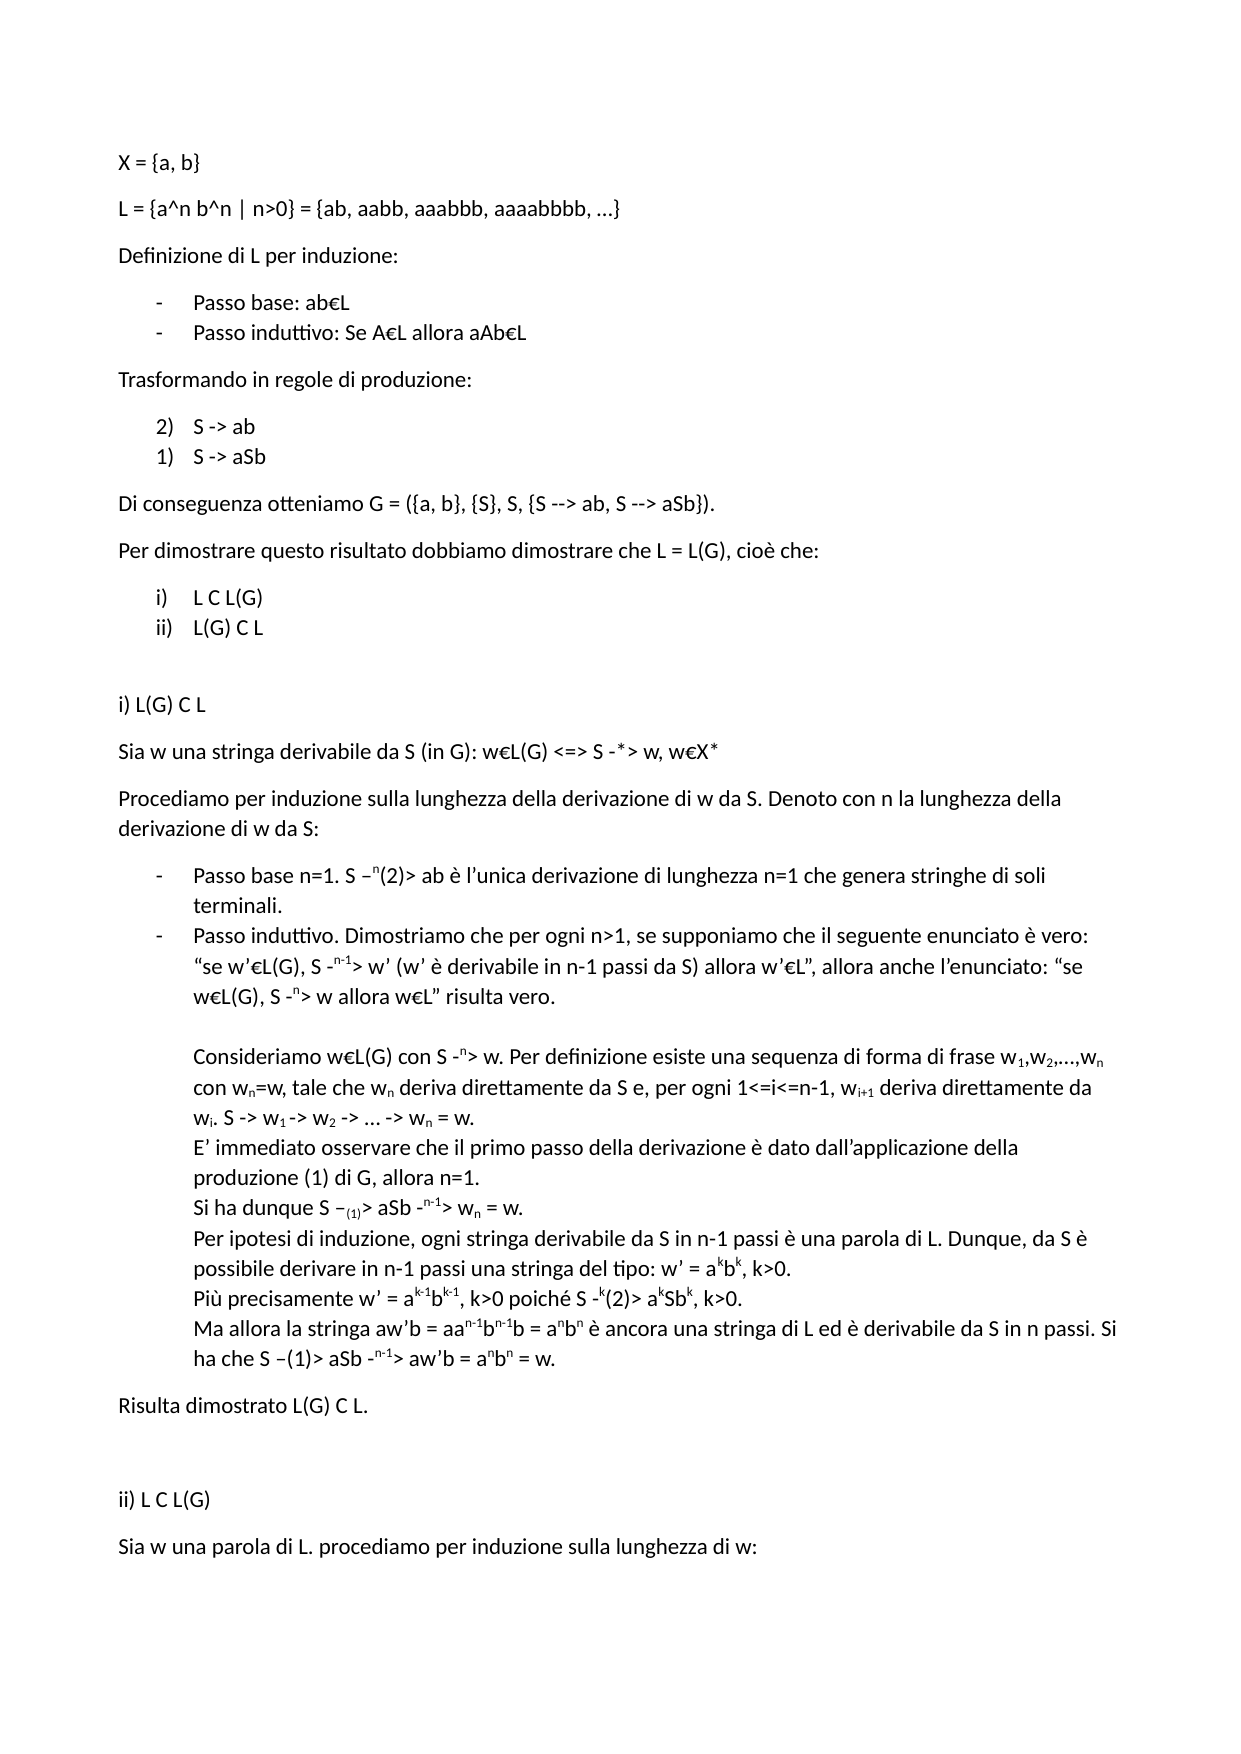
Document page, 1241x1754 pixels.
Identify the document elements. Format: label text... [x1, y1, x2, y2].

list Per ipotesi di induzione, ogni stringa derivabile da S in n-1 passi è una parola di L. Dunque, da S è possibile derivare in n-1 passi una stringa del tipo: w’ = akbk, k>0. [193, 1224, 1122, 1282]
text Sia w una stringa derivabile da S (in G): w€L(G) <=> S -*> w, w€X* [118, 737, 1122, 765]
list Passo base: ab€L [156, 288, 1122, 316]
list L C L(G) [156, 583, 1122, 611]
list Si ha dunque S –(1)> aSb -n-1> wn = w. [193, 1193, 1122, 1221]
list S -> aSb [156, 442, 1122, 470]
text Risulta dimostrato L(G) C L. [118, 1391, 1122, 1419]
list Passo induttivo: Se A€L allora aAb€L [156, 318, 1122, 346]
list Consideriamo w€L(G) con S -n> w. Per definizione esiste una sequenza di forma di frase w1,w2,…,wn con wn=w, tale che wn deriva direttamente da S e, per ogni 1<=i<=n-1, wi+1 deriva direttamente da wi. S -> w1 -> w2 -> … -> wn = w. [193, 1042, 1122, 1131]
text X = {a, b} [118, 148, 1122, 176]
list L(G) C L [156, 613, 1122, 641]
text Trasformando in regole di produzione: [118, 365, 1122, 393]
text Procediamo per induzione sulla lunghezza della derivazione di w da S. Denoto con n la lunghezza della derivazione di w da S: [118, 784, 1122, 842]
list Più precisamente w’ = ak-1bk-1, k>0 poiché S -k(2)> akSbk, k>0. [193, 1284, 1122, 1312]
list Passo base n=1. S –n(2)> ab è l’unica derivazione di lunghezza n=1 che genera stringhe di soli terminali. [156, 861, 1122, 919]
text Per dimostrare questo risultato dobbiamo dimostrare che L = L(G), cioè che: [118, 536, 1122, 564]
text L = {a^n b^n | n>0} = {ab, aabb, aaabbb, aaaabbbb, …} [118, 194, 1122, 222]
text Sia w una parola di L. procediamo per induzione sulla lunghezza di w: [118, 1532, 1122, 1560]
list E’ immediato osservare che il primo passo della derivazione è dato dall’applicazione della produzione (1) di G, allora n=1. [193, 1133, 1122, 1191]
list “se w’€L(G), S -n-1> w’ (w’ è derivabile in n-1 passi da S) allora w’€L”, allora anche l’enunciato: “se w€L(G), S -n> w allora w€L” risulta vero. [193, 952, 1122, 1010]
text Definizione di L per induzione: [118, 241, 1122, 269]
text Di conseguenza otteniamo G = ({a, b}, {S}, S, {S --> ab, S --> aSb}). [118, 489, 1122, 517]
list S -> ab [156, 412, 1122, 440]
text i) L(G) C L [118, 690, 1122, 718]
list Passo induttivo. Dimostriamo che per ogni n>1, se supponiamo che il seguente enunciato è vero: [156, 922, 1122, 949]
text ii) L C L(G) [118, 1485, 1122, 1513]
list Ma allora la stringa aw’b = aan-1bn-1b = anbn è ancora una stringa di L ed è derivabile da S in n passi. Si ha che S –(1)> aSb -n-1> aw’b = anbn = w. [193, 1314, 1122, 1372]
